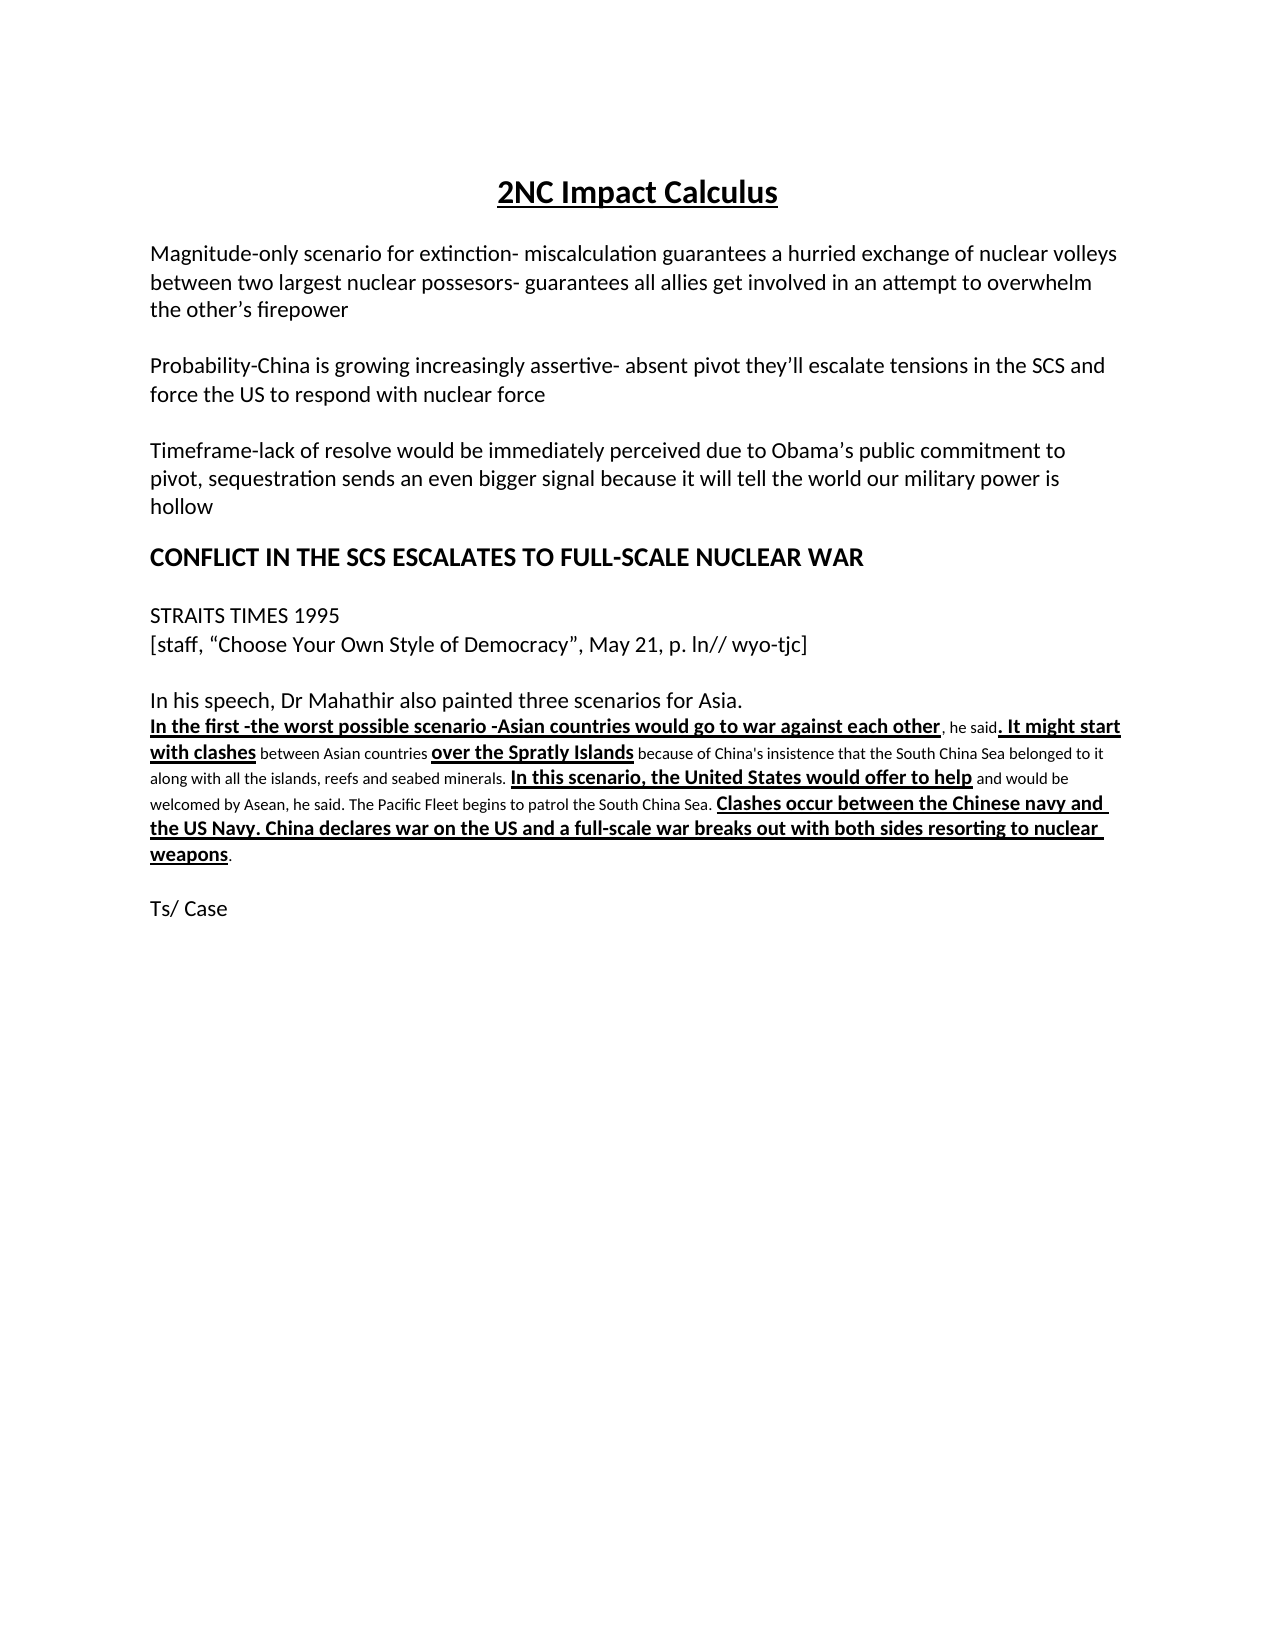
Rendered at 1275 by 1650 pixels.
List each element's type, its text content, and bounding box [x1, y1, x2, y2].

text [staff, “Choose Your Own Style of Democracy”, May 21, p. ln// wyo-tjc] [150, 630, 1125, 658]
text STRAITS TIMES 1995 [150, 602, 1125, 630]
subtitle CONFLICT IN THE SCS ESCALATES TO FULL-SCALE NUCLEAR WAR [150, 541, 1125, 574]
text Magnitude-only scenario for extinction- miscalculation guarantees a hurried exchange of nuclear volleys between two largest nuclear possesors- guarantees all allies get involved in an attempt to overwhelm the other’s firepower [150, 239, 1125, 324]
text In his speech, Dr Mahathir also painted three scenarios for Asia. [150, 686, 1125, 714]
text Ts/ Case [150, 894, 1125, 922]
text In the first -the worst possible scenario -Asian countries would go to war against each other, he said. It might start with clashes between Asian countries over the Spratly Islands because of China's insistence that the South China Sea belonged to it along with all the islands, reefs and seabed minerals. In this scenario, the United States would offer to help and would be welcomed by Asean, he said. The Pacific Fleet begins to patrol the South China Sea. Clashes occur between the Chinese navy and the US Navy. China declares war on the US and a full-scale war breaks out with both sides resorting to nuclear weapons. [150, 714, 1125, 866]
subtitle 2NC Impact Calculus [150, 171, 1125, 212]
text Timeframe-lack of resolve would be immediately perceived due to Obama’s public commitment to pivot, sequestration sends an even bigger signal because it will tell the world our military power is hollow [150, 408, 1125, 520]
text Probability-China is growing increasingly assertive- absent pivot they’ll escalate tensions in the SCS and force the US to respond with nuclear force [150, 352, 1125, 408]
